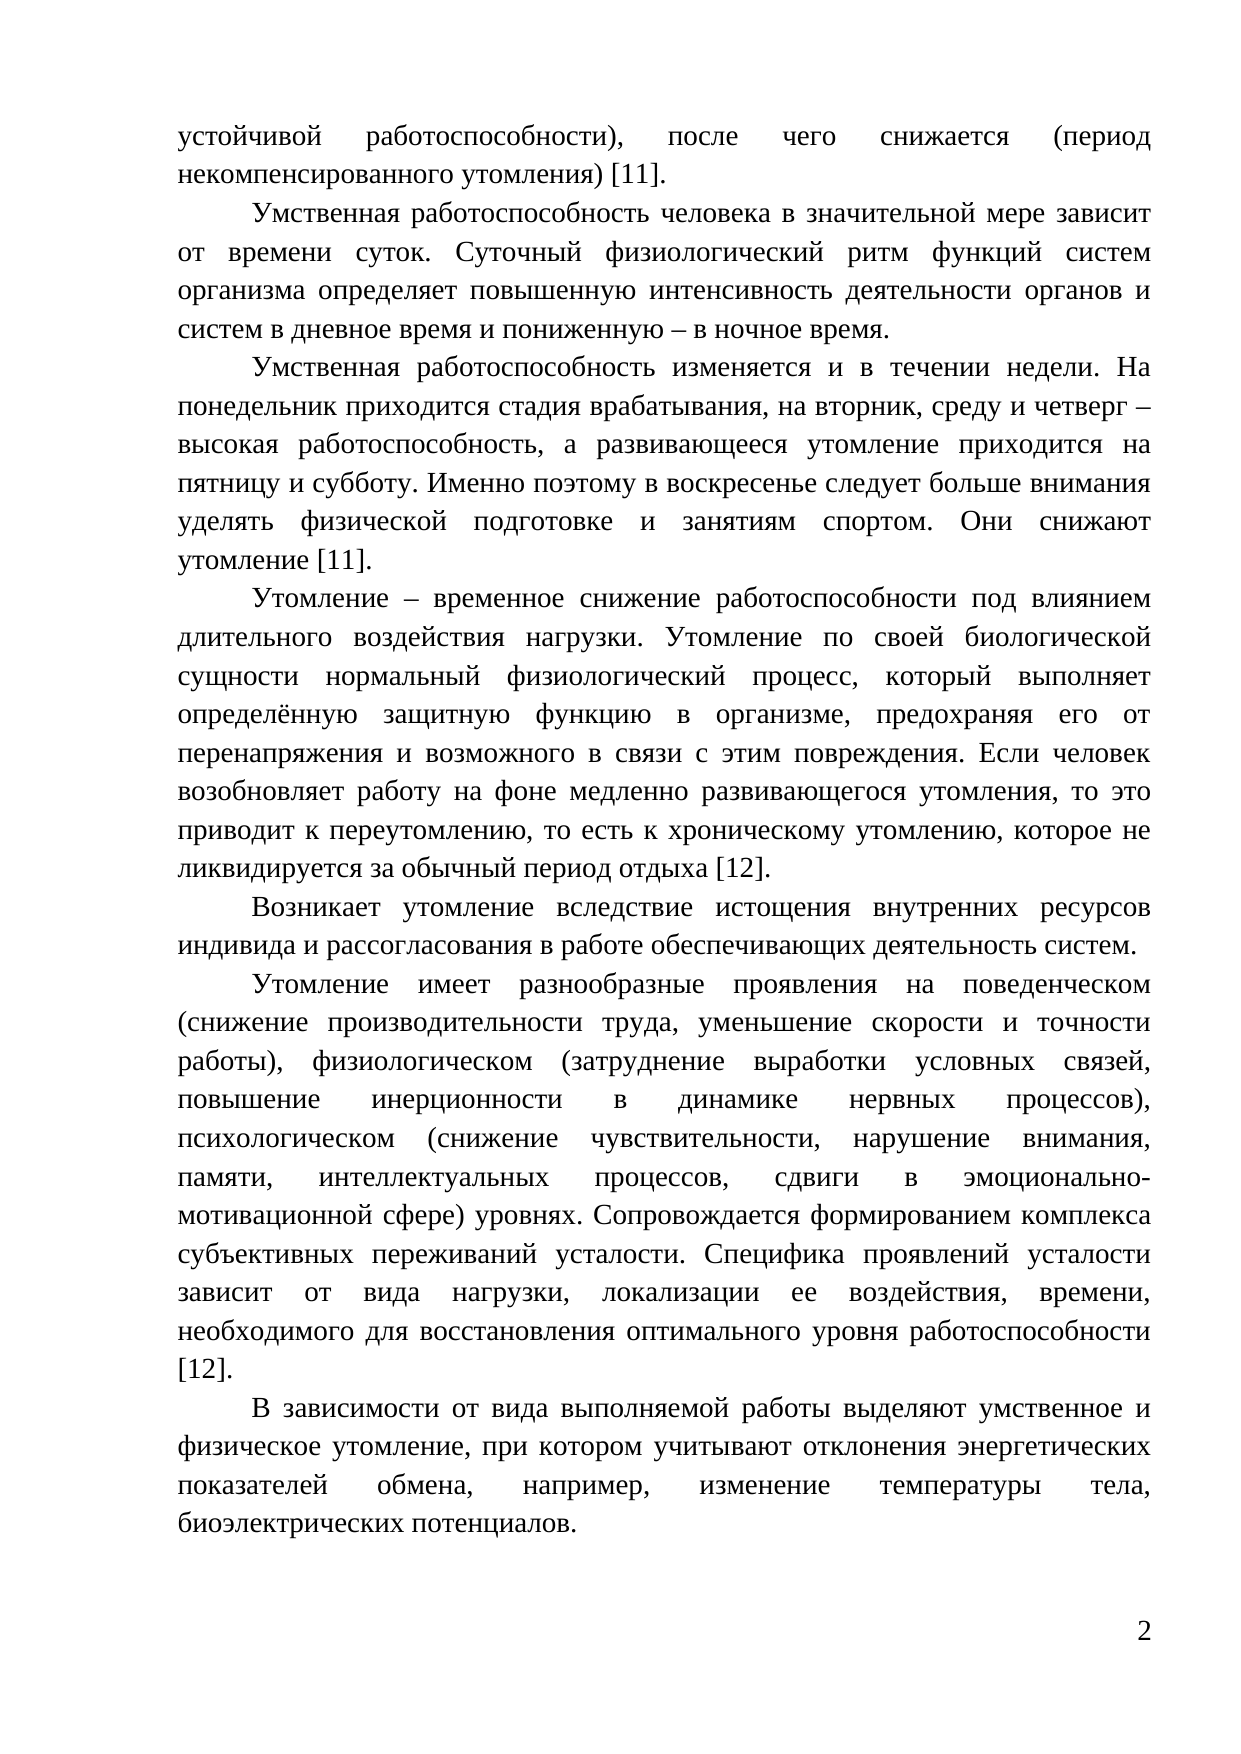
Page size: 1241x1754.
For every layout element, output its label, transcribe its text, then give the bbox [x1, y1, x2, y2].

text Утомление имеет разнообразные проявления на поведенческом (снижение производительности труда, уменьшение скорости и точности работы), физиологическом (затруднение выработки условных связей, повышение инерционности в динамике нервных процессов), психологическом (снижение чувствительности, нарушение внимания, памяти, интеллектуальных процессов, сдвиги в эмоционально-мотивационной сфере) уровнях. Сопровождается формированием комплекса субъективных переживаний усталости. Специфика проявлений усталости зависит от вида нагрузки, локализации ее воздействия, времени, необходимого для восстановления оптимального уровня работоспособности [12]. [177, 966, 1152, 1385]
text Утомление – временное снижение работоспособности под влиянием длительного воздействия нагрузки. Утомление по своей биологической сущности нормальный физиологический процесс, который выполняет определённую защитную функцию в организме, предохраняя его от перенапряжения и возможного в связи с этим повреждения. Если человек возобновляет работу на фоне медленно развивающегося утомления, то это приводит к переутомлению, то есть к хроническому утомлению, которое не ликвидируется за обычный период отдыха [12]. [177, 581, 1152, 884]
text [177, 118, 1152, 190]
text В зависимости от вида выполняемой работы выделяют умственное и физическое утомление, при котором учитывают отклонения энергетических показателей обмена, например, изменение температуры тела, биоэлектрических потенциалов. [177, 1390, 1152, 1539]
text Умственная работоспособность изменяется и в течении недели. На понедельник приходится стадия врабатывания, на вторник, среду и четверг – высокая работоспособность, а развивающееся утомление приходится на пятницу и субботу. Именно поэтому в воскресенье следует больше внимания уделять физической подготовке и занятиям спортом. Они снижают утомление [11]. [177, 349, 1152, 576]
text Умственная работоспособность человека в значительной мере зависит от времени суток. Суточный физиологический ритм функций систем организма определяет повышенную интенсивность деятельности органов и систем в дневное время и пониженную – в ночное время. [177, 195, 1152, 344]
text Возникает утомление вследствие истощения внутренних ресурсов индивида и рассогласования в работе обеспечивающих деятельность систем. [177, 889, 1152, 961]
